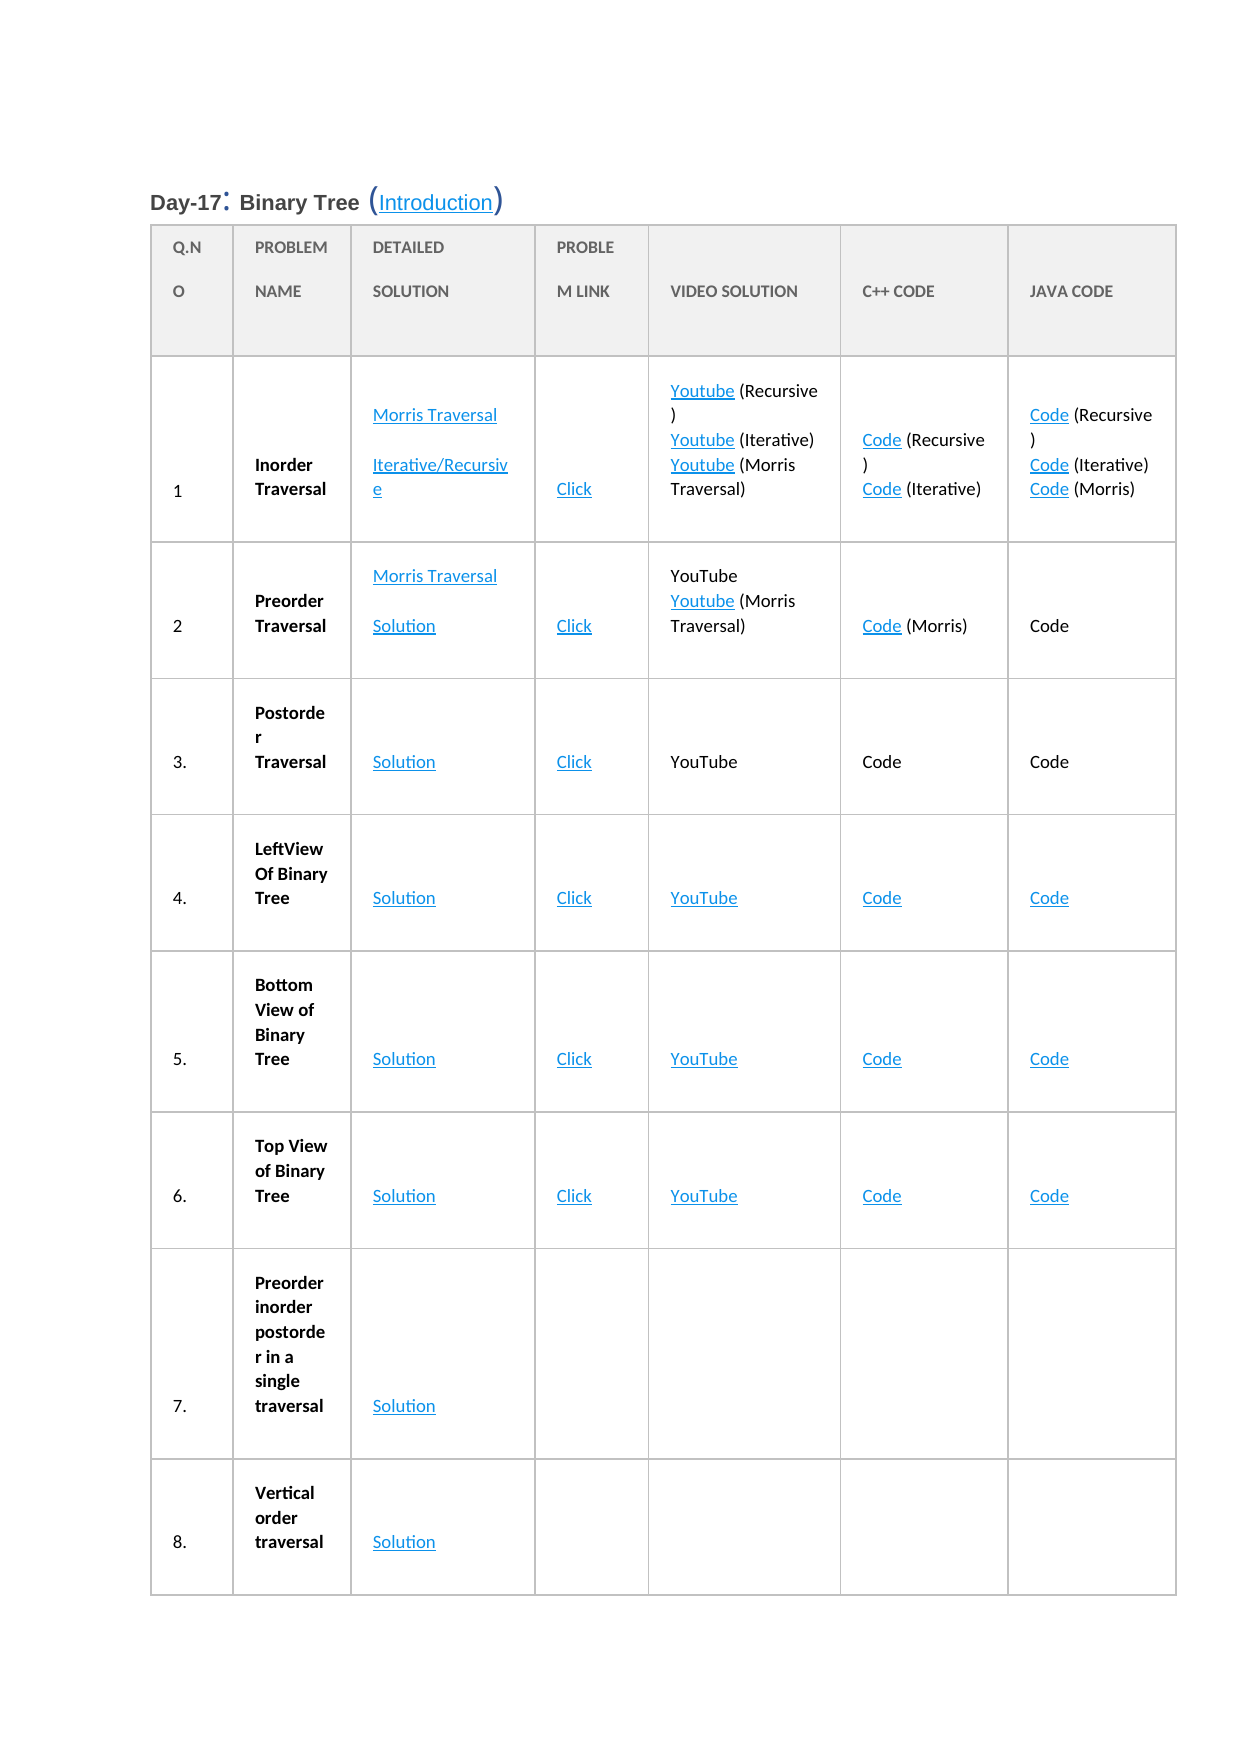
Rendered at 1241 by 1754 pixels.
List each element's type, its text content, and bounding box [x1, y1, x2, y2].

table_cell [649, 1249, 840, 1458]
table_cell YouTube Youtube (Morris Traversal) [649, 543, 840, 677]
table_cell Code (Morris) [841, 543, 1007, 677]
table_header C++ CODE [841, 226, 1007, 355]
table_cell YouTube [649, 952, 840, 1111]
table_cell Morris Traversal Iterative/Recursive [352, 357, 534, 541]
table_cell [649, 1460, 840, 1594]
table_cell Code [841, 1113, 1007, 1247]
table_cell Code [1009, 952, 1175, 1111]
table_cell Code [1009, 1113, 1175, 1247]
table_cell YouTube [649, 1113, 840, 1247]
table_header DETAILED SOLUTION [352, 226, 534, 355]
table_cell Click [536, 679, 648, 814]
table_cell 5. [152, 952, 232, 1111]
table_cell 3. [152, 679, 232, 814]
table_cell 8. [152, 1460, 232, 1594]
table_cell Youtube (Recursive) Youtube (Iterative) Youtube (Morris Traversal) [649, 357, 840, 541]
table_cell Click [536, 952, 648, 1111]
table_cell [841, 1249, 1007, 1458]
table_cell [536, 1249, 648, 1458]
table_cell 7. [152, 1249, 232, 1458]
table_cell [841, 1460, 1007, 1594]
table_cell Preorder inorder postorder in a single traversal [234, 1249, 350, 1458]
table_cell Code [841, 815, 1007, 950]
table_cell Solution [352, 1460, 534, 1594]
table_cell 2 [152, 543, 232, 677]
table_cell Solution [352, 952, 534, 1111]
table_cell Code [841, 679, 1007, 814]
table_cell Postorder Traversal [234, 679, 350, 814]
table_cell Preorder Traversal [234, 543, 350, 677]
table_cell Click [536, 357, 648, 541]
table_cell Code [1009, 679, 1175, 814]
table_cell YouTube [649, 815, 840, 950]
table_cell Vertical order traversal [234, 1460, 350, 1594]
table_cell Code (Recursive) Code (Iterative) [841, 357, 1007, 541]
table_cell Click [536, 1113, 648, 1247]
table_header VIDEO SOLUTION [649, 226, 840, 355]
table_cell [536, 1460, 648, 1594]
table_cell Bottom View of Binary Tree [234, 952, 350, 1111]
table_cell LeftView Of Binary Tree [234, 815, 350, 950]
table_cell YouTube [649, 679, 840, 814]
table_header JAVA CODE [1009, 226, 1175, 355]
table_cell 1 [152, 357, 232, 541]
table_header PROBLEM NAME [234, 226, 350, 355]
table_cell Code [1009, 543, 1175, 677]
table_cell Solution [352, 815, 534, 950]
table_cell Top View of Binary Tree [234, 1113, 350, 1247]
table_cell Solution [352, 1113, 534, 1247]
table_cell [1009, 1460, 1175, 1594]
table_cell Click [536, 815, 648, 950]
table_cell Code [841, 952, 1007, 1111]
table_header Q.NO [152, 226, 232, 355]
table_cell Solution [352, 679, 534, 814]
table_cell Click [536, 543, 648, 677]
table_header PROBLEM LINK [536, 226, 648, 355]
table_cell Inorder Traversal [234, 357, 350, 541]
table_cell Code (Recursive) Code (Iterative) Code (Morris) [1009, 357, 1175, 541]
table_cell 6. [152, 1113, 232, 1247]
table_cell Solution [352, 1249, 534, 1458]
subtitle Day-17: Binary Tree (Introduction) [150, 175, 1090, 220]
table_cell Code [1009, 815, 1175, 950]
table_cell Morris Traversal Solution [352, 543, 534, 677]
table_cell 4. [152, 815, 232, 950]
table_cell [1009, 1249, 1175, 1458]
